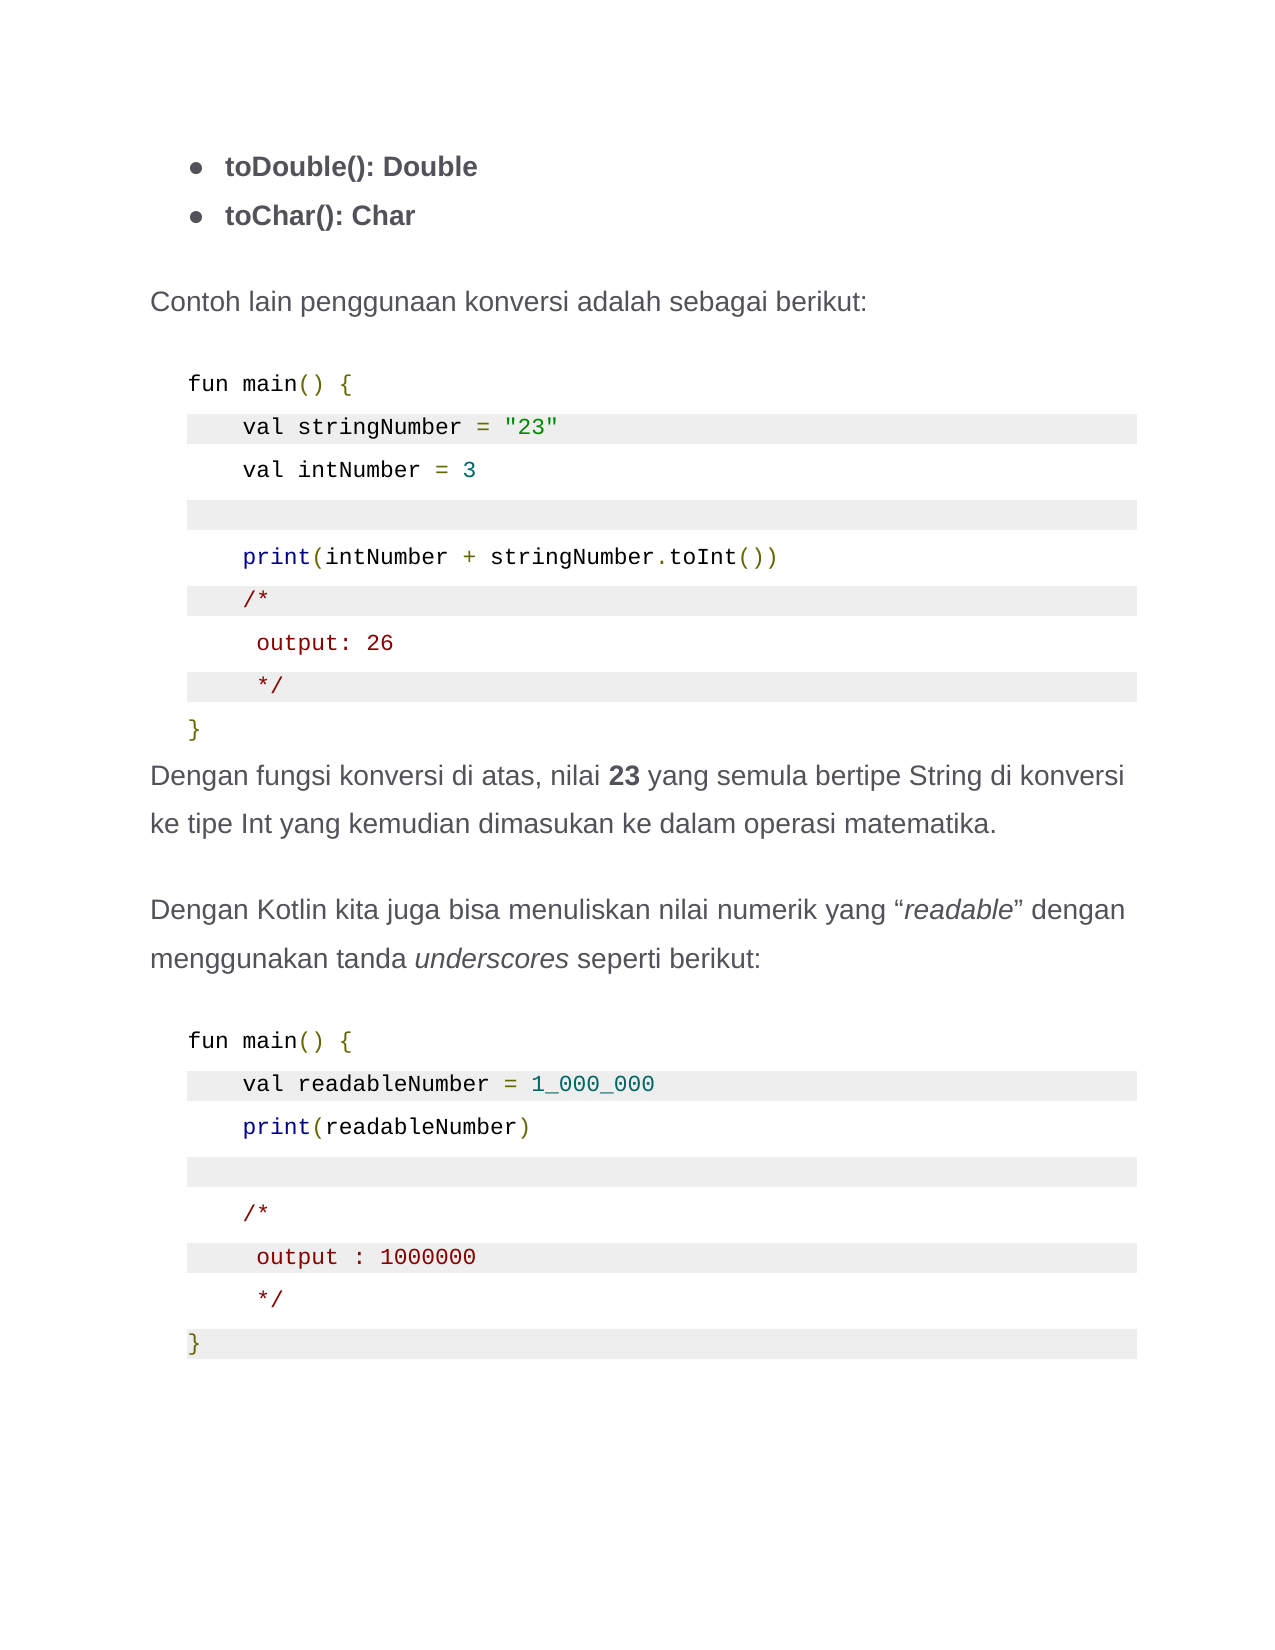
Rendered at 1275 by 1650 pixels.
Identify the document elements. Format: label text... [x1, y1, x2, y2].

list output: 26 [187, 629, 1137, 659]
list print(readableNumber) [187, 1114, 1137, 1144]
list val readableNumber = 1_000_000 [187, 1071, 1137, 1101]
list /* [187, 1200, 1137, 1230]
list toDouble(): Double [187, 150, 1125, 182]
text Dengan Kotlin kita juga bisa menuliskan nilai numerik yang “readable” dengan menggunakan tanda underscores seperti berikut: [150, 893, 1125, 974]
list output : 1000000 [187, 1243, 1137, 1273]
list fun main() { [187, 371, 1137, 401]
list */ [187, 672, 1137, 702]
list /* [187, 586, 1137, 616]
text Contoh lain penggunaan konversi adalah sebagai berikut: [150, 284, 1125, 317]
list print(intNumber + stringNumber.toInt()) [187, 543, 1137, 573]
list } [187, 715, 1137, 746]
list */ [187, 1286, 1137, 1316]
text Dengan fungsi konversi di atas, nilai 23 yang semula bertipe String di konversi ke tipe Int yang kemudian dimasukan ke dalam operasi matematika. [150, 758, 1125, 839]
list toChar(): Char [187, 198, 1125, 231]
list val intNumber = 3 [187, 457, 1137, 487]
list val stringNumber = "23" [187, 414, 1137, 444]
list fun main() { [187, 1028, 1137, 1058]
list } [187, 1329, 1137, 1359]
